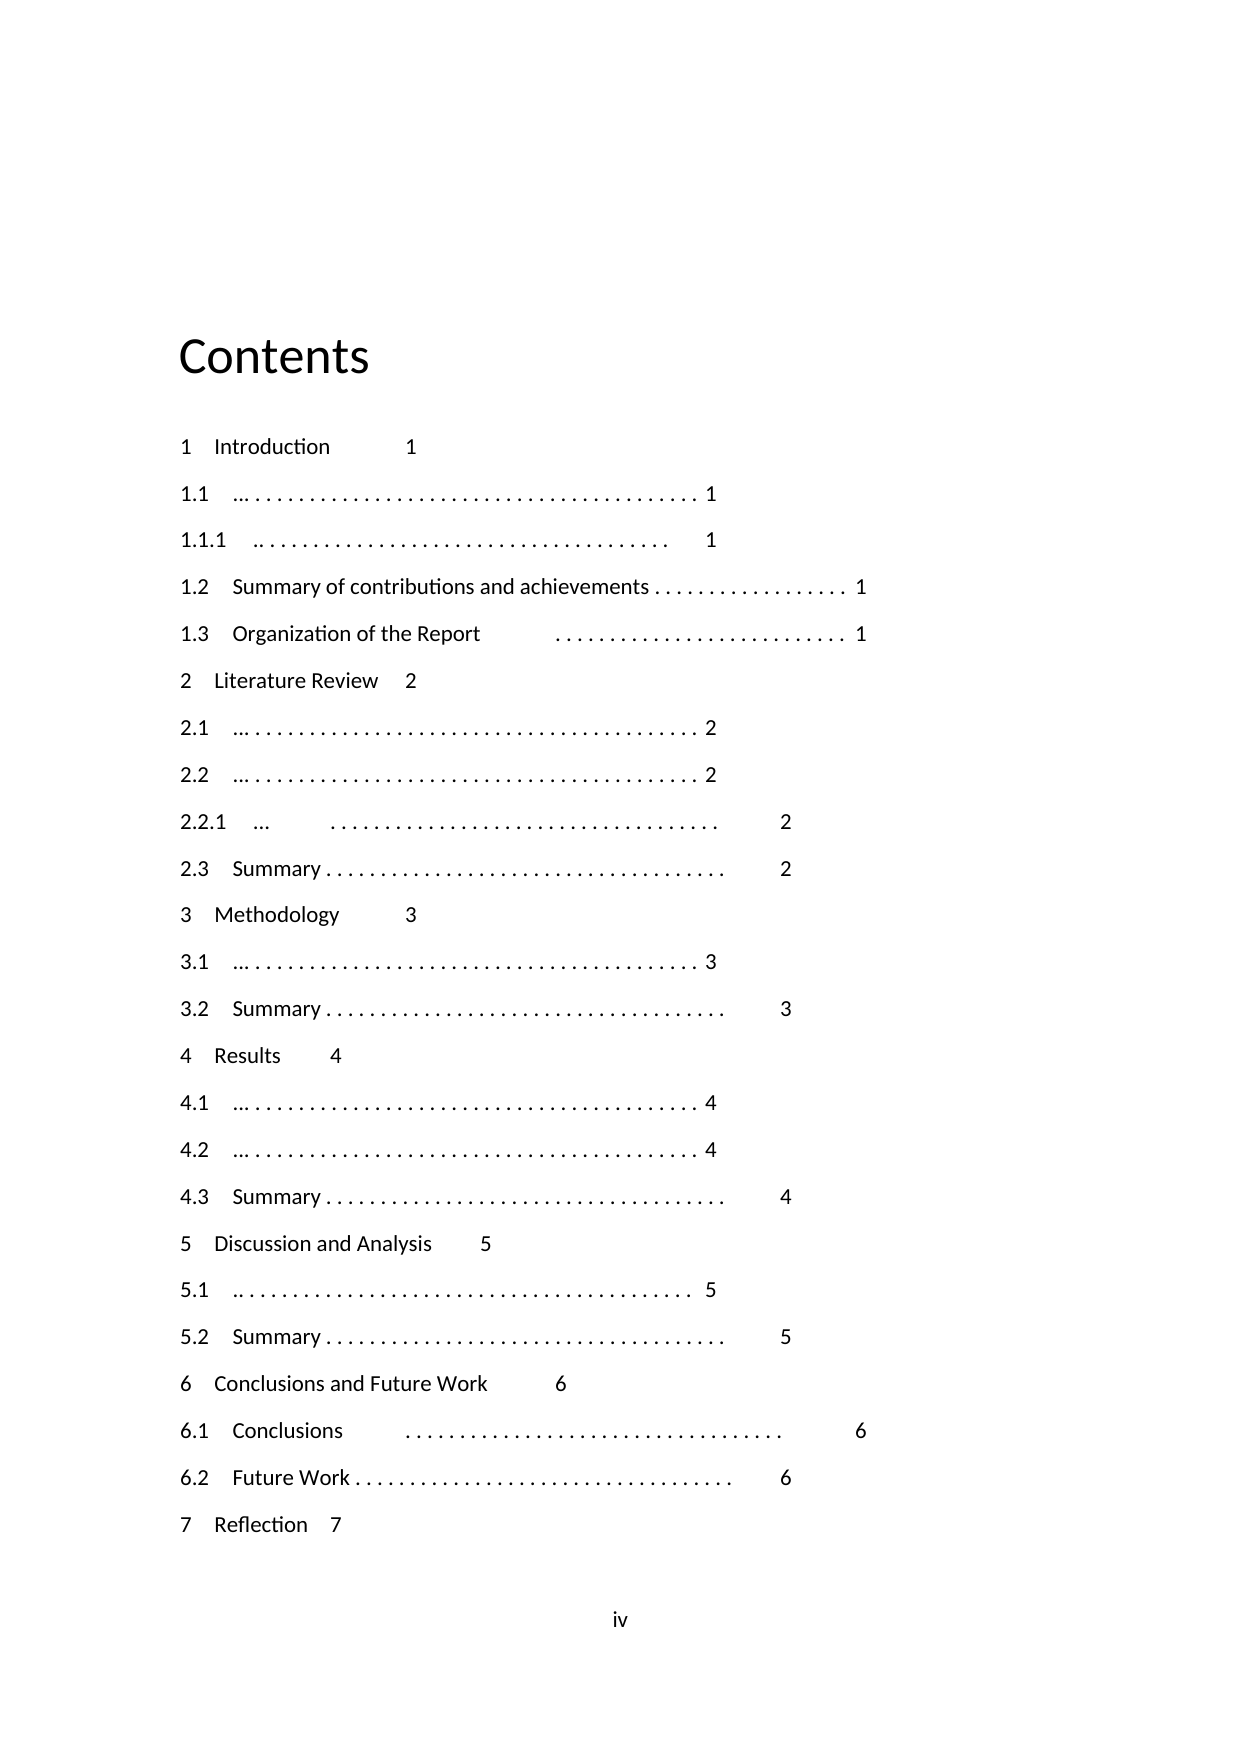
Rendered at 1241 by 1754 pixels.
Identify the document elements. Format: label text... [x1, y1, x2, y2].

list Introduction 1 [180, 432, 1060, 460]
list Summary . . . . . . . . . . . . . . . . . . . . . . . . . . . . . . . . . . . . . 2 [180, 854, 1060, 882]
list Summary . . . . . . . . . . . . . . . . . . . . . . . . . . . . . . . . . . . . . 5 [180, 1322, 1060, 1351]
list ... . . . . . . . . . . . . . . . . . . . . . . . . . . . . . . . . . . . . . . . . . 4 [180, 1135, 1060, 1163]
list Results 4 [180, 1041, 1060, 1069]
list .. . . . . . . . . . . . . . . . . . . . . . . . . . . . . . . . . . . . . . 1 [180, 526, 1060, 554]
list ... . . . . . . . . . . . . . . . . . . . . . . . . . . . . . . . . . . . . . . . . . 2 [180, 713, 1060, 741]
list Summary . . . . . . . . . . . . . . . . . . . . . . . . . . . . . . . . . . . . . 3 [180, 994, 1060, 1022]
list Summary . . . . . . . . . . . . . . . . . . . . . . . . . . . . . . . . . . . . . 4 [180, 1182, 1060, 1210]
list Conclusions . . . . . . . . . . . . . . . . . . . . . . . . . . . . . . . . . . . 6 [180, 1416, 1060, 1444]
list Future Work . . . . . . . . . . . . . . . . . . . . . . . . . . . . . . . . . . . 6 [180, 1463, 1060, 1491]
list ... . . . . . . . . . . . . . . . . . . . . . . . . . . . . . . . . . . . . 2 [180, 807, 1060, 835]
list Literature Review 2 [180, 666, 1060, 694]
list Summary of contributions and achievements . . . . . . . . . . . . . . . . . . 1 [180, 572, 1060, 601]
list ... . . . . . . . . . . . . . . . . . . . . . . . . . . . . . . . . . . . . . . . . . 4 [180, 1088, 1060, 1116]
list Methodology 3 [180, 901, 1060, 929]
subtitle Contents [178, 323, 608, 387]
list ... . . . . . . . . . . . . . . . . . . . . . . . . . . . . . . . . . . . . . . . . . 3 [180, 947, 1060, 976]
list Conclusions and Future Work 6 [180, 1369, 1060, 1397]
list .. . . . . . . . . . . . . . . . . . . . . . . . . . . . . . . . . . . . . . . . . . 5 [180, 1276, 1060, 1304]
list Organization of the Report . . . . . . . . . . . . . . . . . . . . . . . . . . . 1 [180, 619, 1060, 647]
list ... . . . . . . . . . . . . . . . . . . . . . . . . . . . . . . . . . . . . . . . . . 1 [180, 479, 1060, 507]
list Reflection 7 [180, 1510, 1060, 1538]
list ... . . . . . . . . . . . . . . . . . . . . . . . . . . . . . . . . . . . . . . . . . 2 [180, 760, 1060, 788]
list Discussion and Analysis 5 [180, 1229, 1060, 1257]
